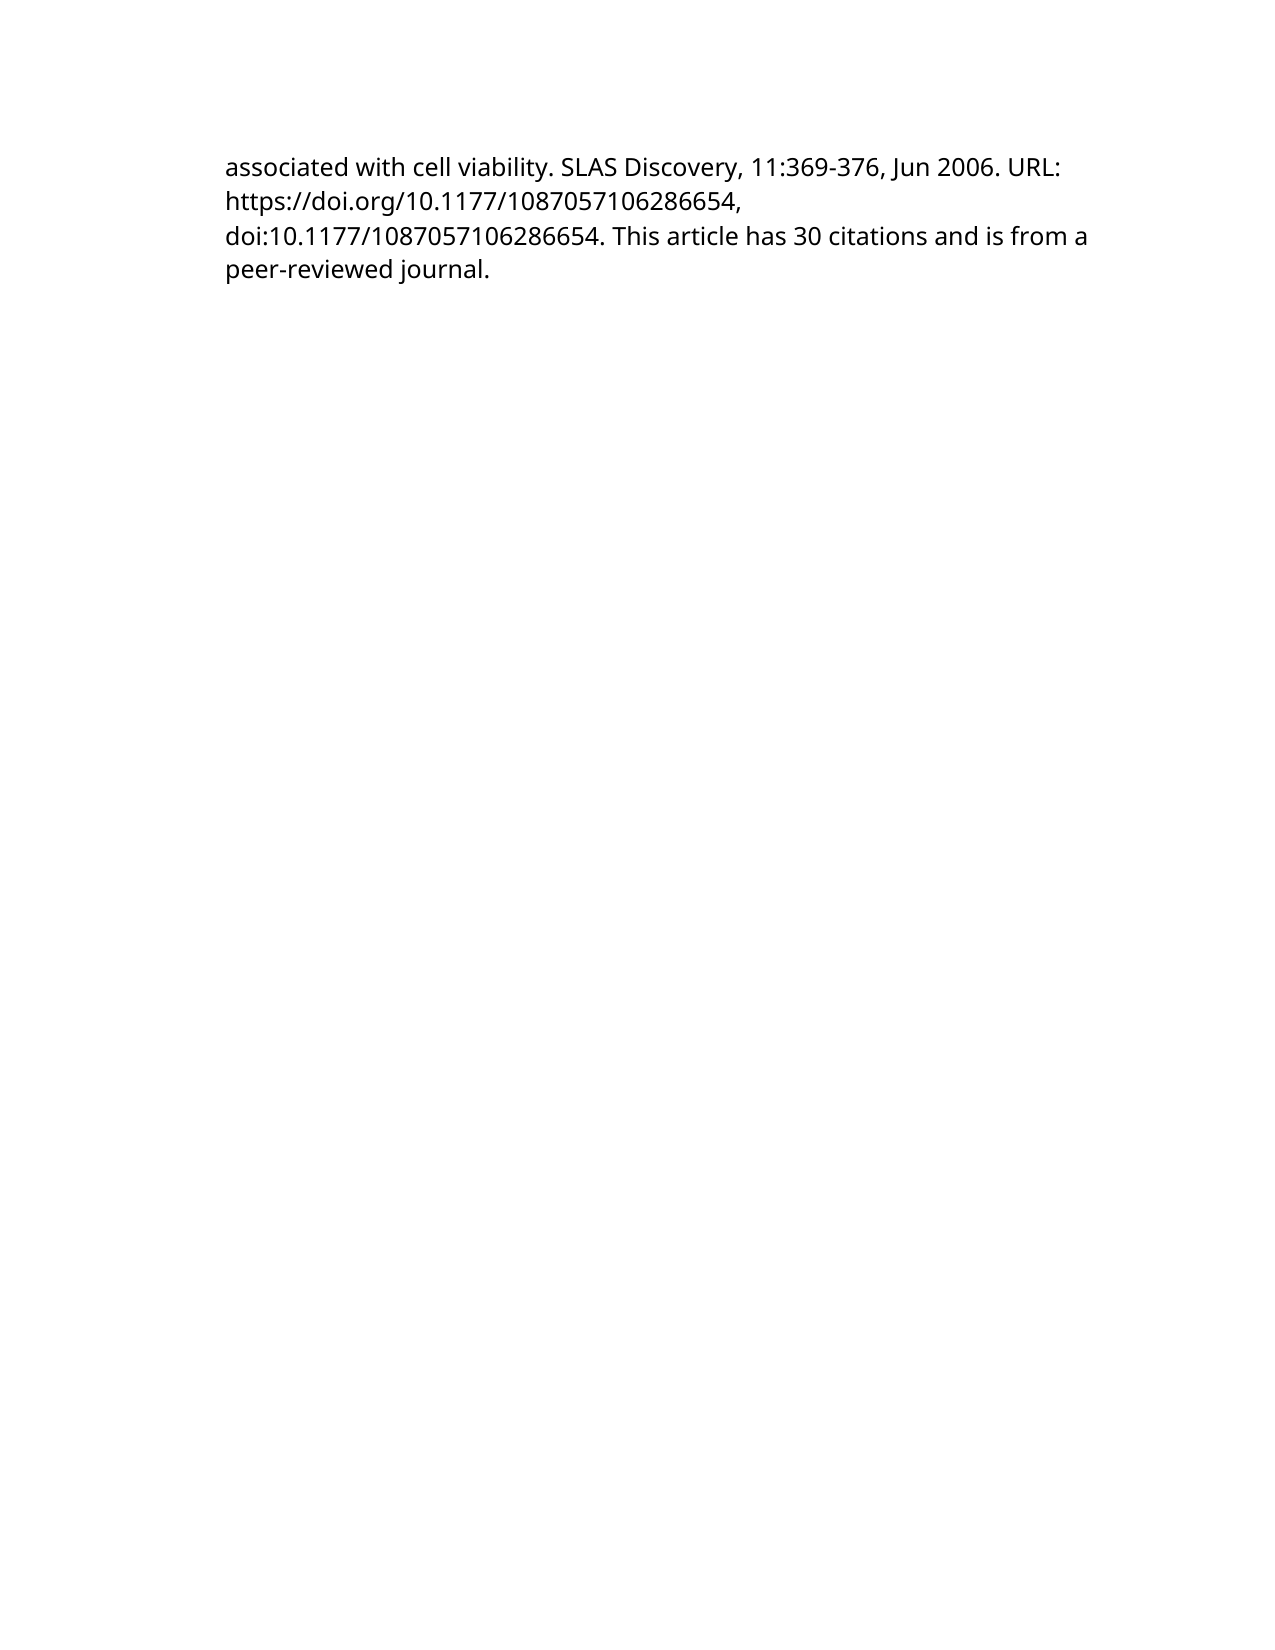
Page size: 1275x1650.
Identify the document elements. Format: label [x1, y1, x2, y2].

list [187, 150, 1125, 286]
